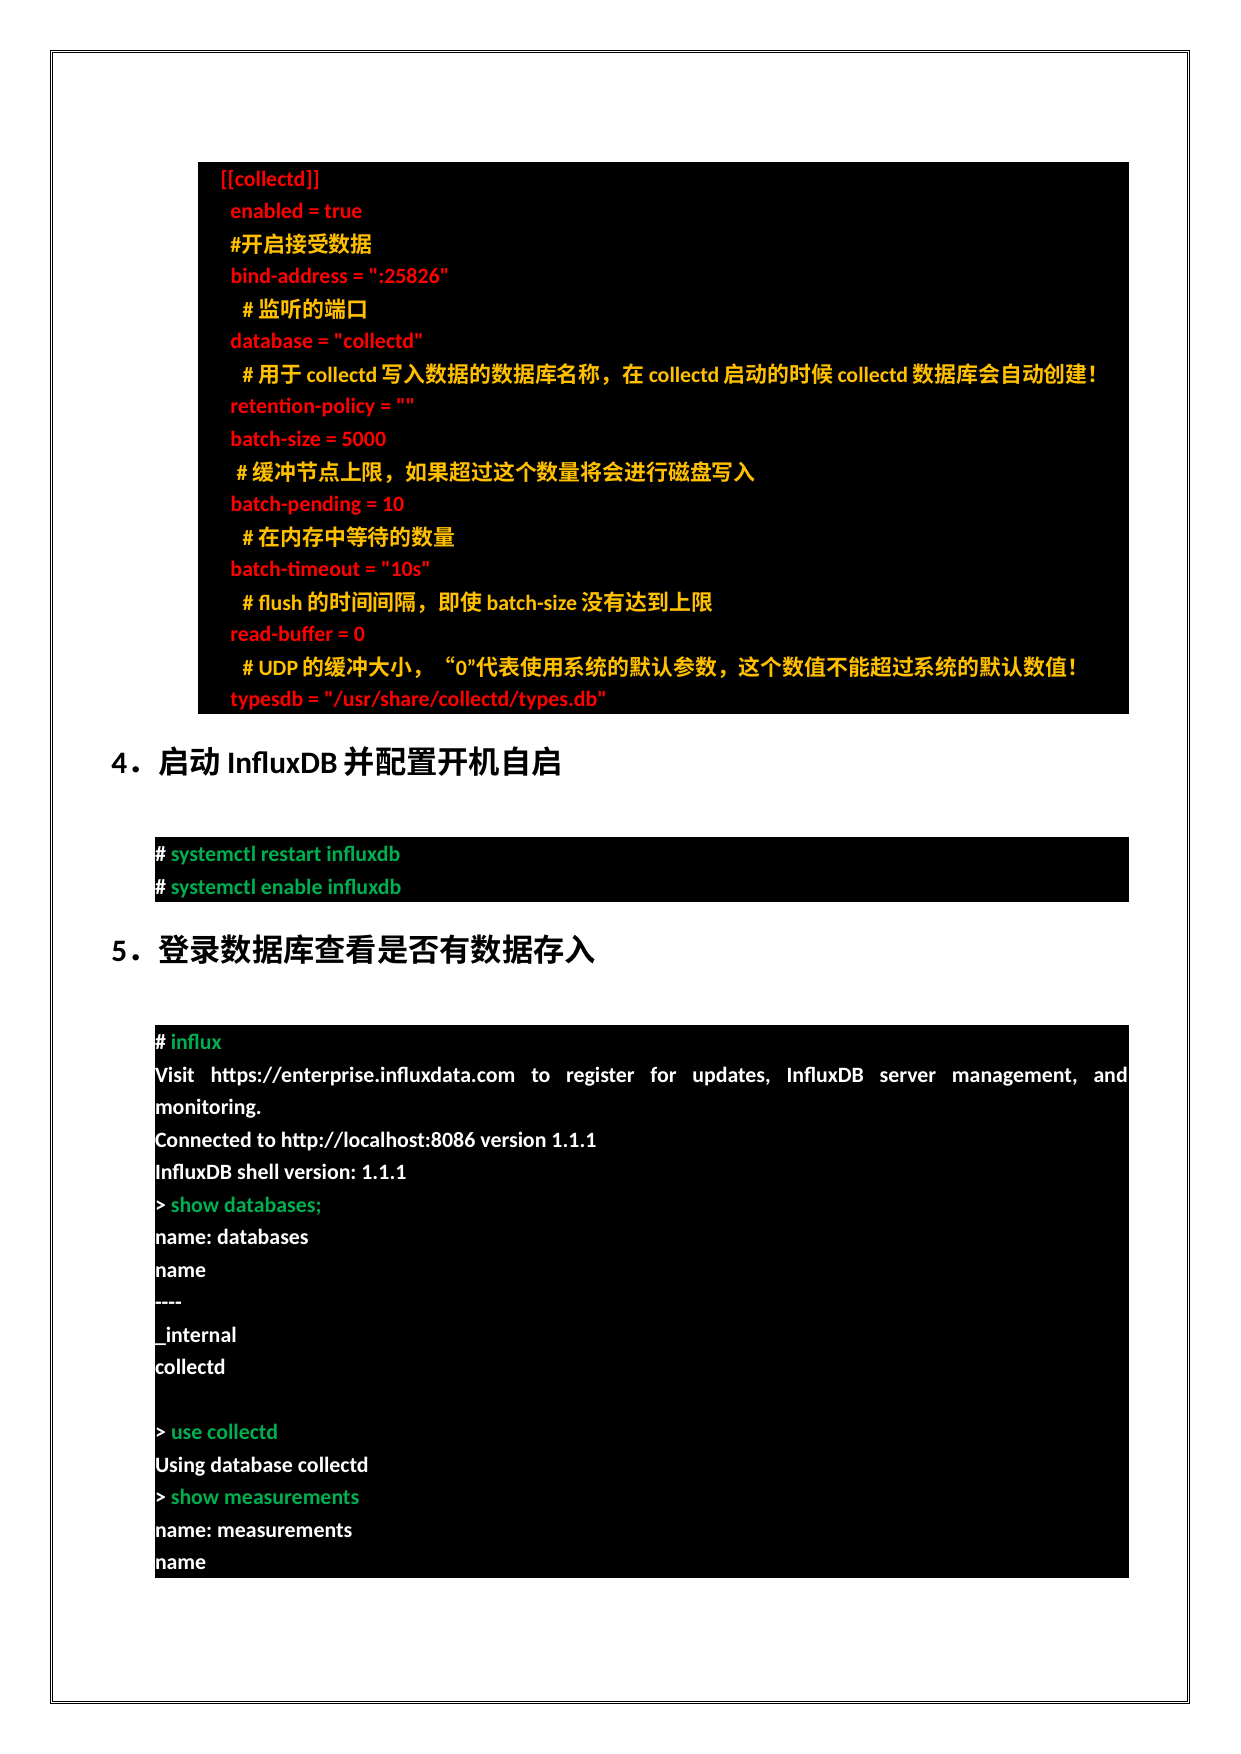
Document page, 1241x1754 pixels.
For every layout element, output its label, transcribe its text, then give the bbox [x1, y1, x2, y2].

text collectd [155, 1350, 1129, 1383]
text name [155, 1253, 1129, 1285]
text > use collectd [155, 1415, 1129, 1448]
text name: measurements [155, 1513, 1129, 1545]
text # flush的时间间隔，即使batch-size没有达到上限 [198, 584, 1129, 617]
text name: databases [155, 1220, 1129, 1253]
subtitle 4．启动InfluxDB并配置开机自启 [111, 727, 1129, 792]
text #开启接受数据 [198, 227, 1129, 259]
text batch-size = 5000 [198, 422, 1129, 454]
text # UDP的缓冲大小，“0”代表使用系统的默认参数，这个数值不能超过系统的默认数值！ [198, 649, 1129, 682]
text retention-policy = "" [198, 389, 1129, 422]
text ---- [155, 1285, 1129, 1318]
text batch-timeout = "10s" [198, 552, 1129, 584]
text # influx [155, 1025, 1129, 1058]
text InfluxDB shell version: 1.1.1 [155, 1155, 1129, 1188]
text > show databases; [155, 1188, 1129, 1220]
text name [155, 1545, 1129, 1578]
text bind-address = ":25826" [198, 259, 1129, 292]
text read-buffer = 0 [198, 617, 1129, 649]
subtitle 5．登录数据库查看是否有数据存入 [111, 915, 1129, 980]
text [[collectd]] [198, 162, 1129, 194]
text typesdb = "/usr/share/collectd/types.db" [198, 682, 1129, 714]
text # systemctl restart influxdb [155, 837, 1129, 870]
text enabled = true [198, 194, 1129, 227]
text # 缓冲节点上限，如果超过这个数量将会进行磁盘写入 [198, 454, 1129, 487]
text Connected to http://localhost:8086 version 1.1.1 [155, 1123, 1129, 1155]
text > show measurements [155, 1480, 1129, 1513]
text _internal [155, 1318, 1129, 1350]
text # 监听的端口 [198, 292, 1129, 324]
text database = "collectd" [198, 324, 1129, 357]
text Visit https://enterprise.influxdata.com to register for updates, InfluxDB server management, and monitoring. [155, 1058, 1129, 1123]
text # 在内存中等待的数量 [198, 519, 1129, 552]
text # systemctl enable influxdb [155, 870, 1129, 902]
text Using database collectd [155, 1448, 1129, 1480]
text batch-pending = 10 [198, 487, 1129, 519]
text # 用于collectd写入数据的数据库名称，在collectd启动的时候collectd数据库会自动创建！ [198, 357, 1129, 389]
